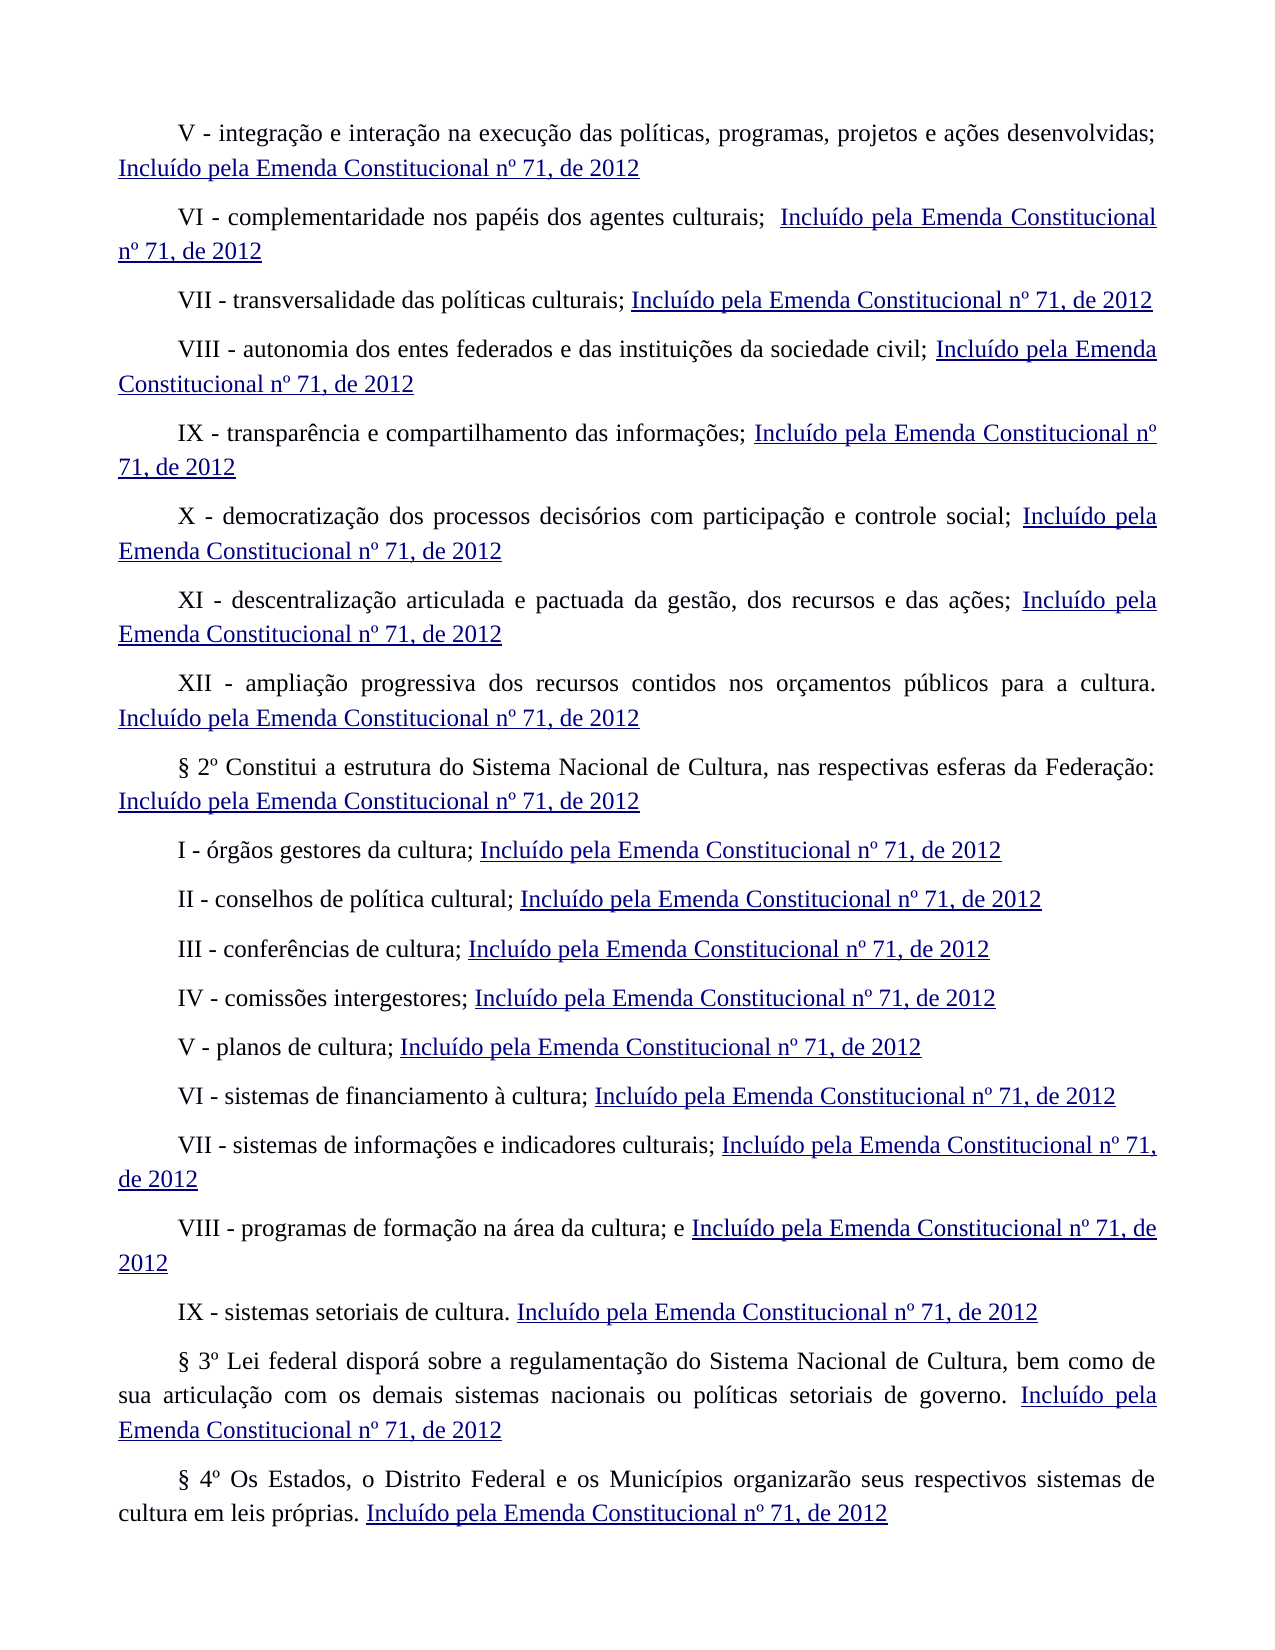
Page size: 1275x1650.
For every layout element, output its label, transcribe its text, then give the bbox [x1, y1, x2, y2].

text IX - transparência e compartilhamento das informações; Incluído pela Emenda Constitucional nº 71, de 2012 [118, 418, 1157, 481]
text VII - transversalidade das políticas culturais; Incluído pela Emenda Constitucional nº 71, de 2012 [118, 285, 1157, 314]
text VIII - autonomia dos entes federados e das instituições da sociedade civil; Incluído pela Emenda Constitucional nº 71, de 2012 [118, 334, 1157, 397]
text XII - ampliação progressiva dos recursos contidos nos orçamentos públicos para a cultura. Incluído pela Emenda Constitucional nº 71, de 2012 [118, 668, 1157, 732]
text § 3º Lei federal disporá sobre a regulamentação do Sistema Nacional de Cultura, bem como de sua articulação com os demais sistemas nacionais ou políticas setoriais de governo. Incluído pela Emenda Constitucional nº 71, de 2012 [118, 1346, 1157, 1444]
text II - conselhos de política cultural; Incluído pela Emenda Constitucional nº 71, de 2012 [118, 884, 1157, 913]
text V - integração e interação na execução das políticas, programas, projetos e ações desenvolvidas; Incluído pela Emenda Constitucional nº 71, de 2012 [118, 118, 1157, 181]
text V - planos de cultura; Incluído pela Emenda Constitucional nº 71, de 2012 [118, 1032, 1157, 1061]
text VIII - programas de formação na área da cultura; e Incluído pela Emenda Constitucional nº 71, de 2012 [118, 1213, 1157, 1277]
text § 2º Constitui a estrutura do Sistema Nacional de Cultura, nas respectivas esferas da Federação: Incluído pela Emenda Constitucional nº 71, de 2012 [118, 752, 1157, 815]
text VI - sistemas de financiamento à cultura; Incluído pela Emenda Constitucional nº 71, de 2012 [118, 1081, 1157, 1109]
text X - democratização dos processos decisórios com participação e controle social; Incluído pela Emenda Constitucional nº 71, de 2012 [118, 501, 1157, 564]
text III - conferências de cultura; Incluído pela Emenda Constitucional nº 71, de 2012 [118, 934, 1157, 962]
text § 4º Os Estados, o Distrito Federal e os Municípios organizarão seus respectivos sistemas de cultura em leis próprias. Incluído pela Emenda Constitucional nº 71, de 2012 [118, 1464, 1157, 1527]
text XI - descentralização articulada e pactuada da gestão, dos recursos e das ações; Incluído pela Emenda Constitucional nº 71, de 2012 [118, 585, 1157, 648]
text IX - sistemas setoriais de cultura. Incluído pela Emenda Constitucional nº 71, de 2012 [118, 1297, 1157, 1326]
text IV - comissões intergestores; Incluído pela Emenda Constitucional nº 71, de 2012 [118, 983, 1157, 1011]
text I - órgãos gestores da cultura; Incluído pela Emenda Constitucional nº 71, de 2012 [118, 836, 1157, 864]
text VII - sistemas de informações e indicadores culturais; Incluído pela Emenda Constitucional nº 71, de 2012 [118, 1130, 1157, 1193]
text VI - complementaridade nos papéis dos agentes culturais; Incluído pela Emenda Constitucional nº 71, de 2012 [118, 202, 1157, 265]
